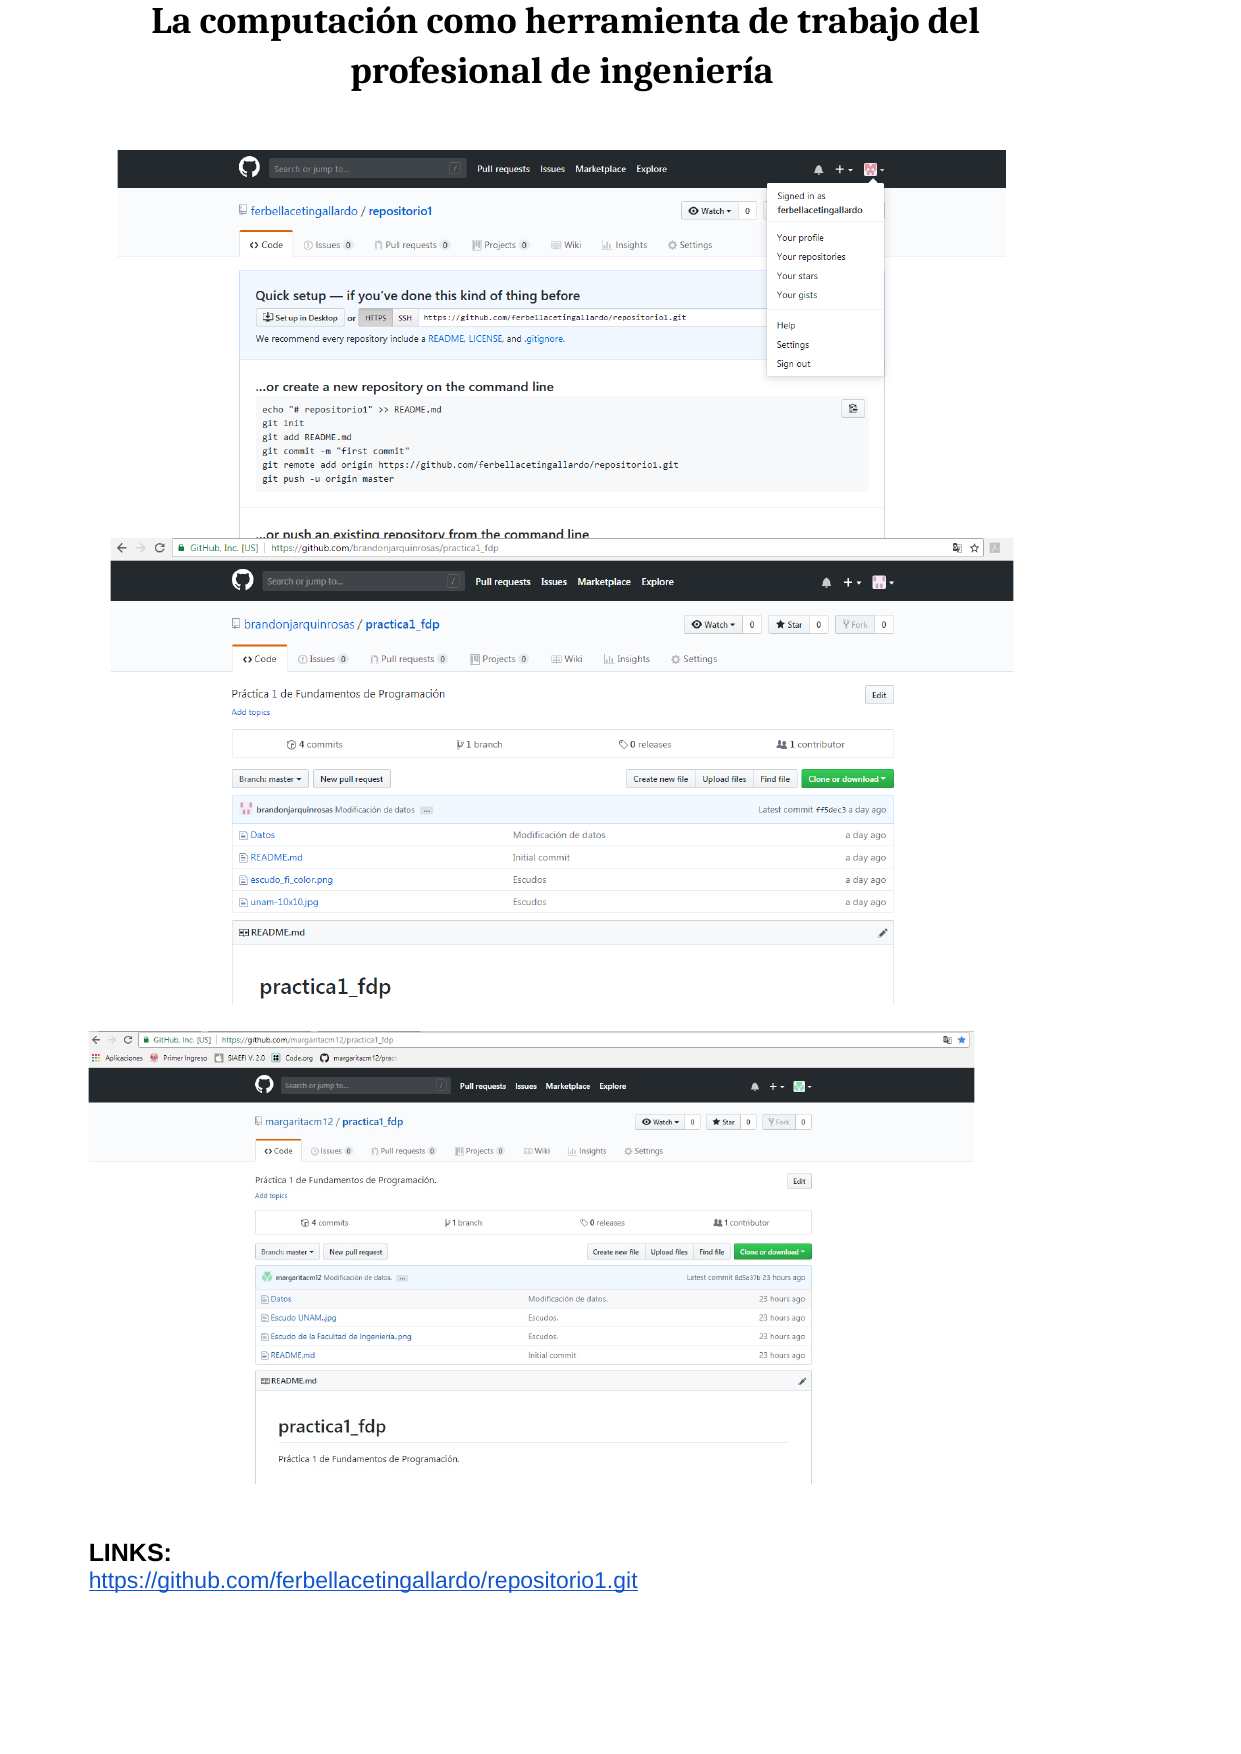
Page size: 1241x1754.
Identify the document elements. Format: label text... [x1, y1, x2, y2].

text https://github.com/ferbellacetingallardo/repositorio1.git [88, 1567, 1035, 1593]
picture [88, 1031, 975, 1484]
picture [110, 150, 1014, 1005]
text LINKS: [88, 1538, 1035, 1567]
